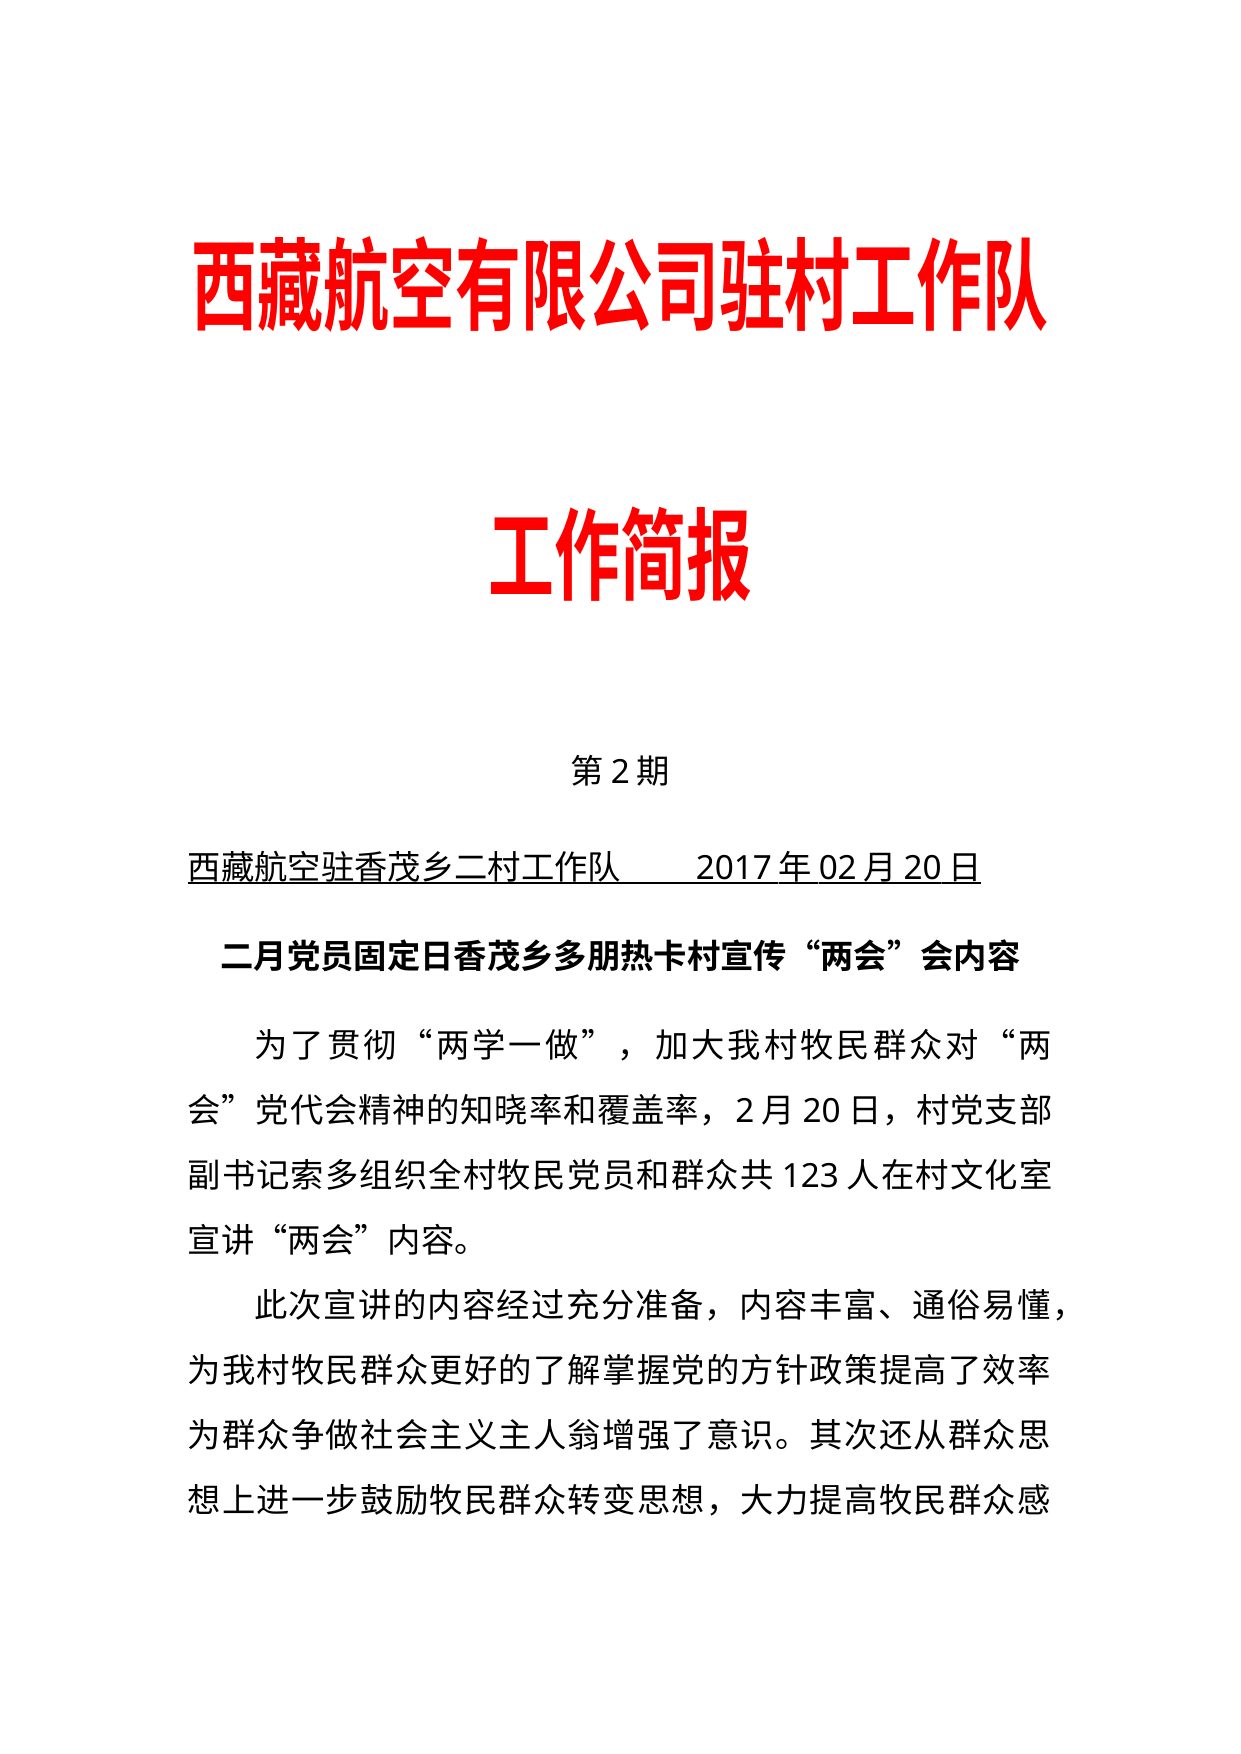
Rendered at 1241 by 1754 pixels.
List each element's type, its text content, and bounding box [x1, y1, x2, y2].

text 为了贯彻“两学一做”，加大我村牧民群众对“两会”党代会精神的知晓率和覆盖率，2月20日，村党支部副书记索多组织全村牧民党员和群众共123人在村文化室宣讲“两会”内容。 [187, 1011, 1053, 1271]
text 二月党员固定日香茂乡多朋热卡村宣传“两会”会内容 [187, 922, 1053, 987]
subtitle 第2期 [187, 737, 1053, 802]
subtitle 工作简报 [187, 468, 1053, 630]
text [187, 1271, 1053, 1531]
text 西藏航空驻香茂乡二村工作队 2017年02月20日 [187, 832, 1053, 897]
subtitle 西藏航空有限公司驻村工作队 [187, 197, 1053, 360]
